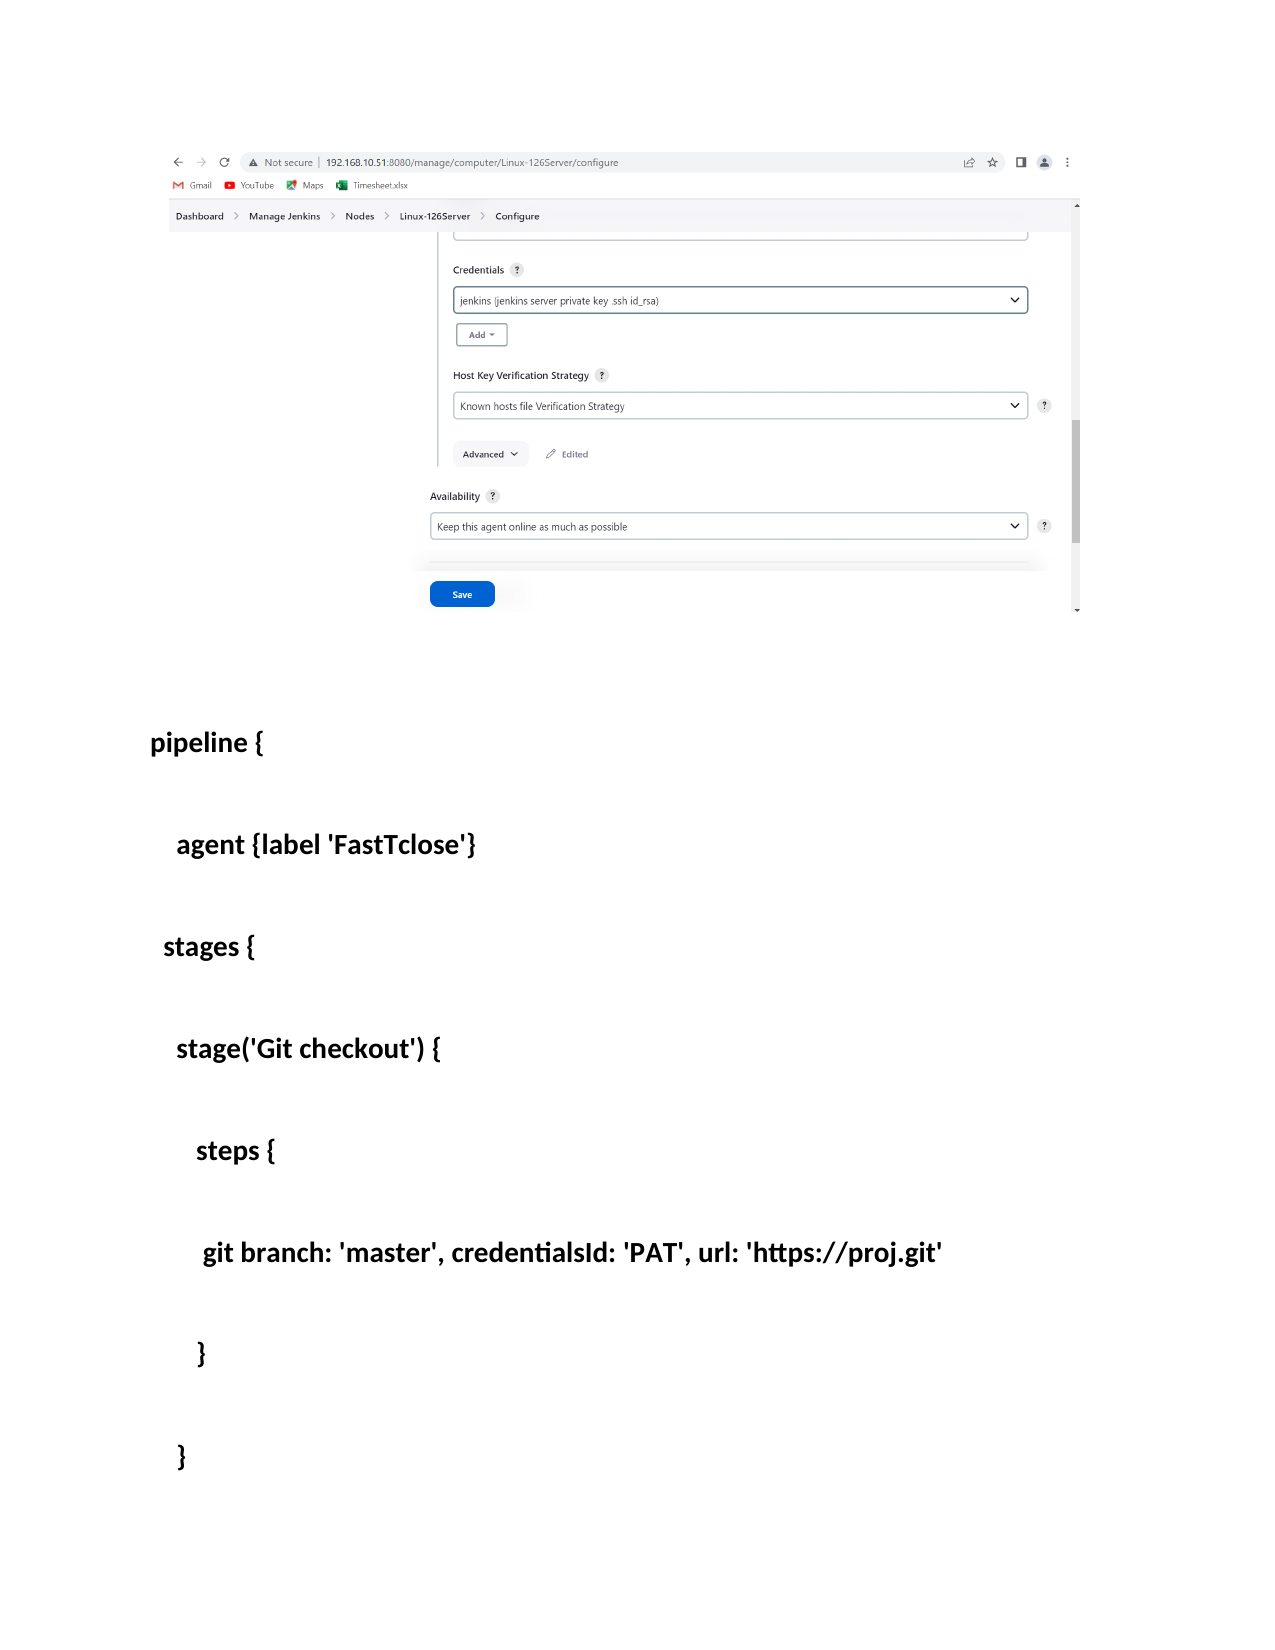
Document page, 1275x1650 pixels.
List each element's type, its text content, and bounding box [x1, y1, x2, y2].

text stage('Git checkout') { [150, 1030, 1125, 1065]
text git branch: 'master', credentialsId: 'PAT', url: 'https://proj.git' [150, 1234, 1125, 1269]
text } [150, 1336, 1125, 1371]
text steps { [150, 1132, 1125, 1167]
text agent {label 'FastTclose'} [150, 826, 1125, 861]
text } [150, 1438, 1125, 1473]
text pipeline { [150, 724, 1125, 759]
text stages { [150, 928, 1125, 963]
